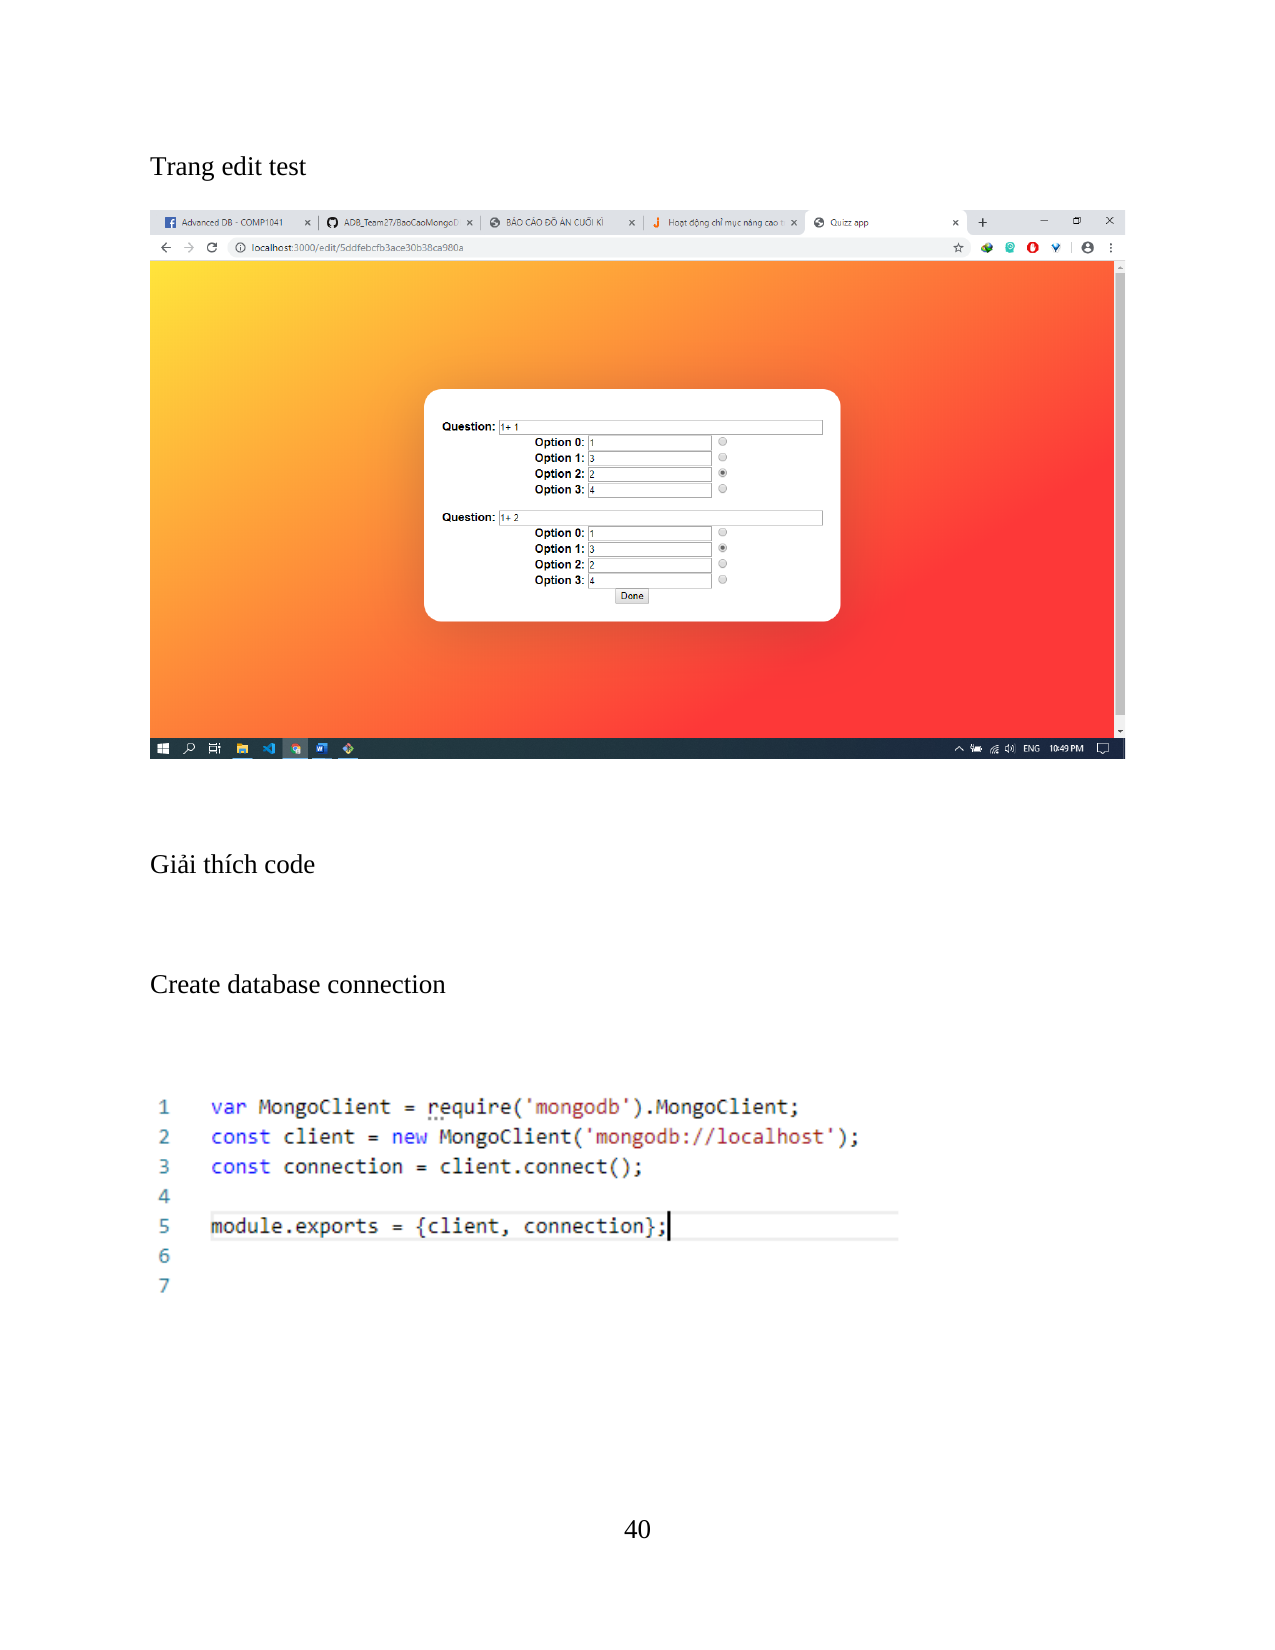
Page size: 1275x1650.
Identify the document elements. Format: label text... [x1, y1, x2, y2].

text Giải thích code [150, 848, 1125, 879]
text Trang edit test [150, 150, 1125, 181]
picture [150, 210, 1125, 759]
picture [150, 1089, 899, 1307]
text Create database connection [150, 968, 1125, 1000]
